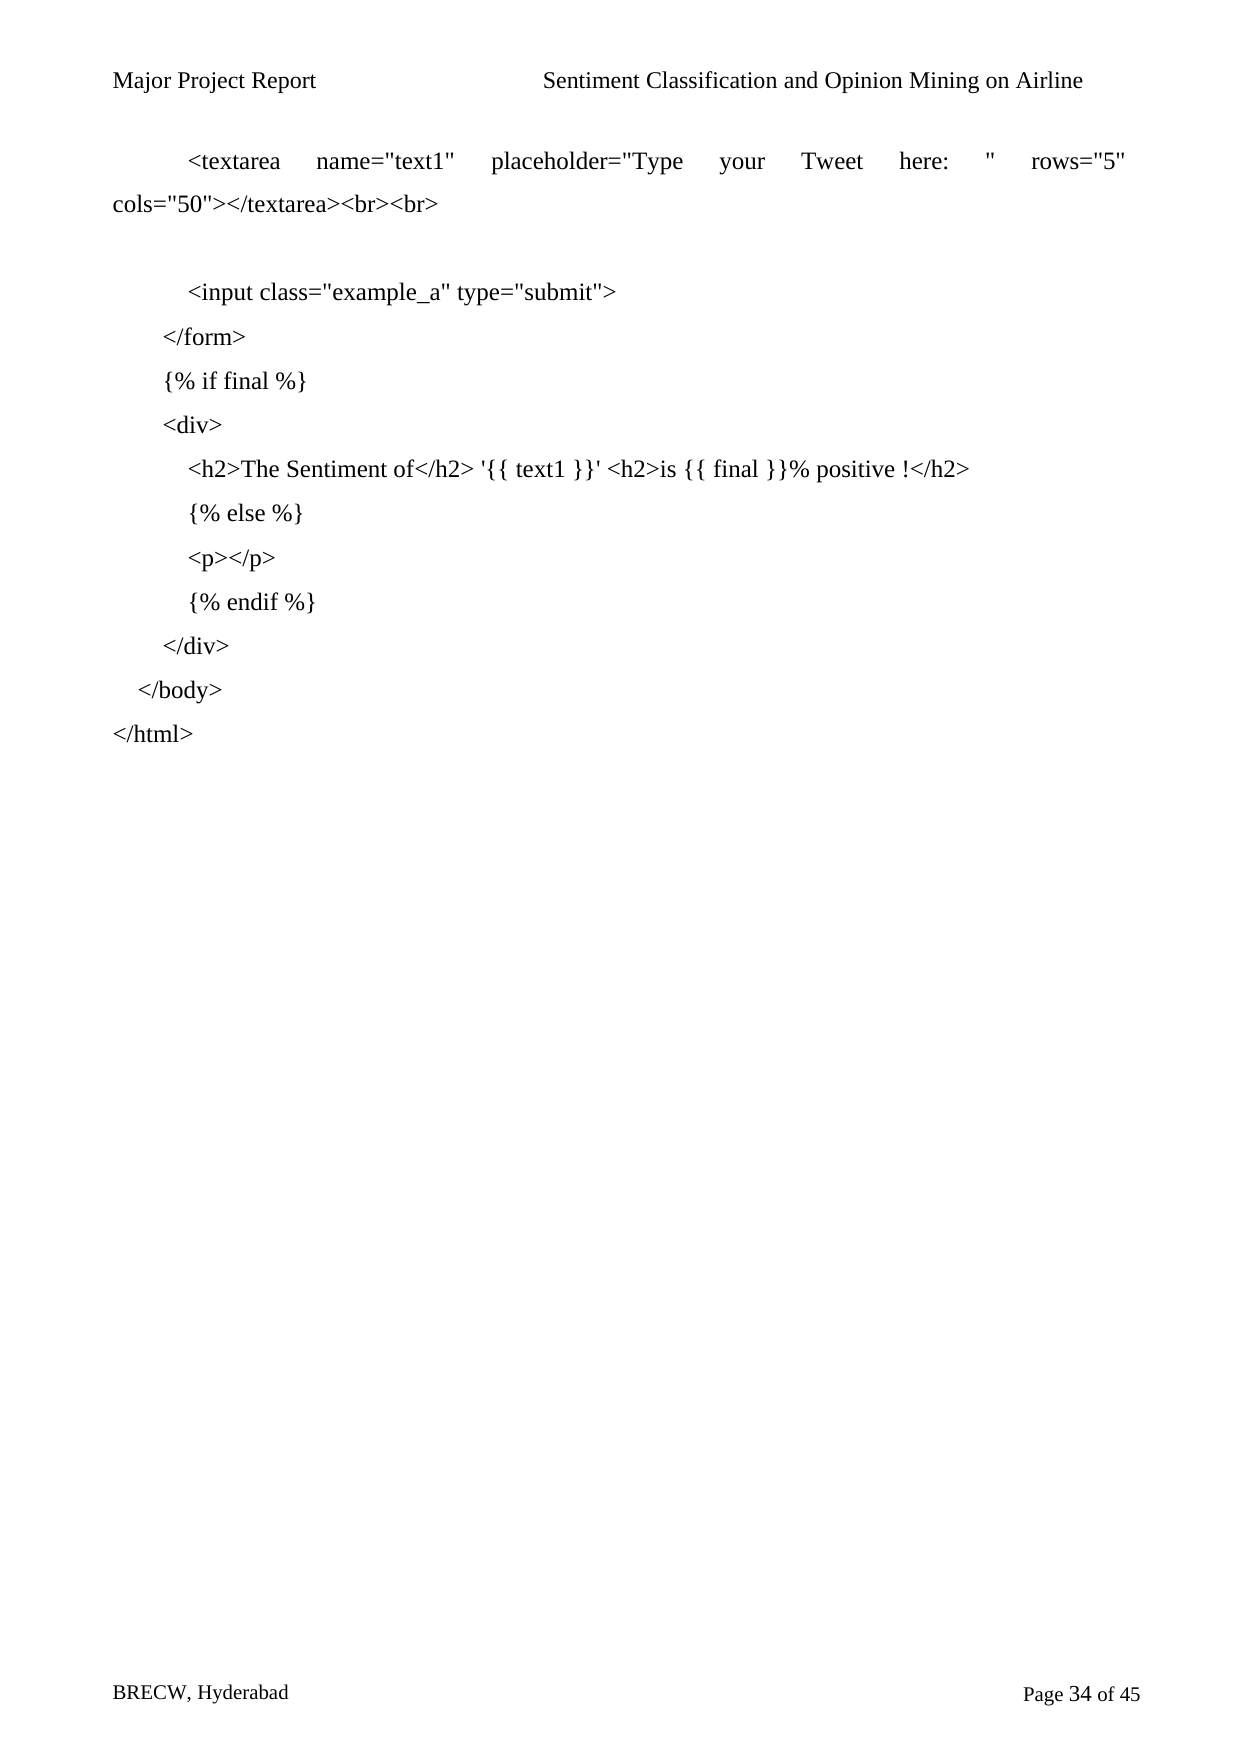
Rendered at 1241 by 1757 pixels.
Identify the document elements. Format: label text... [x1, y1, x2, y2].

text <textarea name="text1" placeholder="Type your Tweet here: " rows="5" cols="50"></textarea><br><br> [112, 146, 1127, 218]
text {% else %} [187, 498, 1142, 527]
text </html> [112, 719, 1142, 748]
text </body> [137, 675, 1142, 704]
text <p></p> [187, 543, 1142, 571]
text </div> [162, 631, 1142, 659]
text <h2>The Sentiment of</h2> '{{ text1 }}' <h2>is {{ final }}% positive !</h2> [187, 454, 1142, 483]
text <input class="example_a" type="submit"> [187, 277, 1142, 306]
text <div> [162, 410, 1142, 439]
text {% if final %} [162, 366, 1142, 394]
text {% endif %} [187, 587, 1142, 615]
text </form> [162, 322, 1142, 350]
